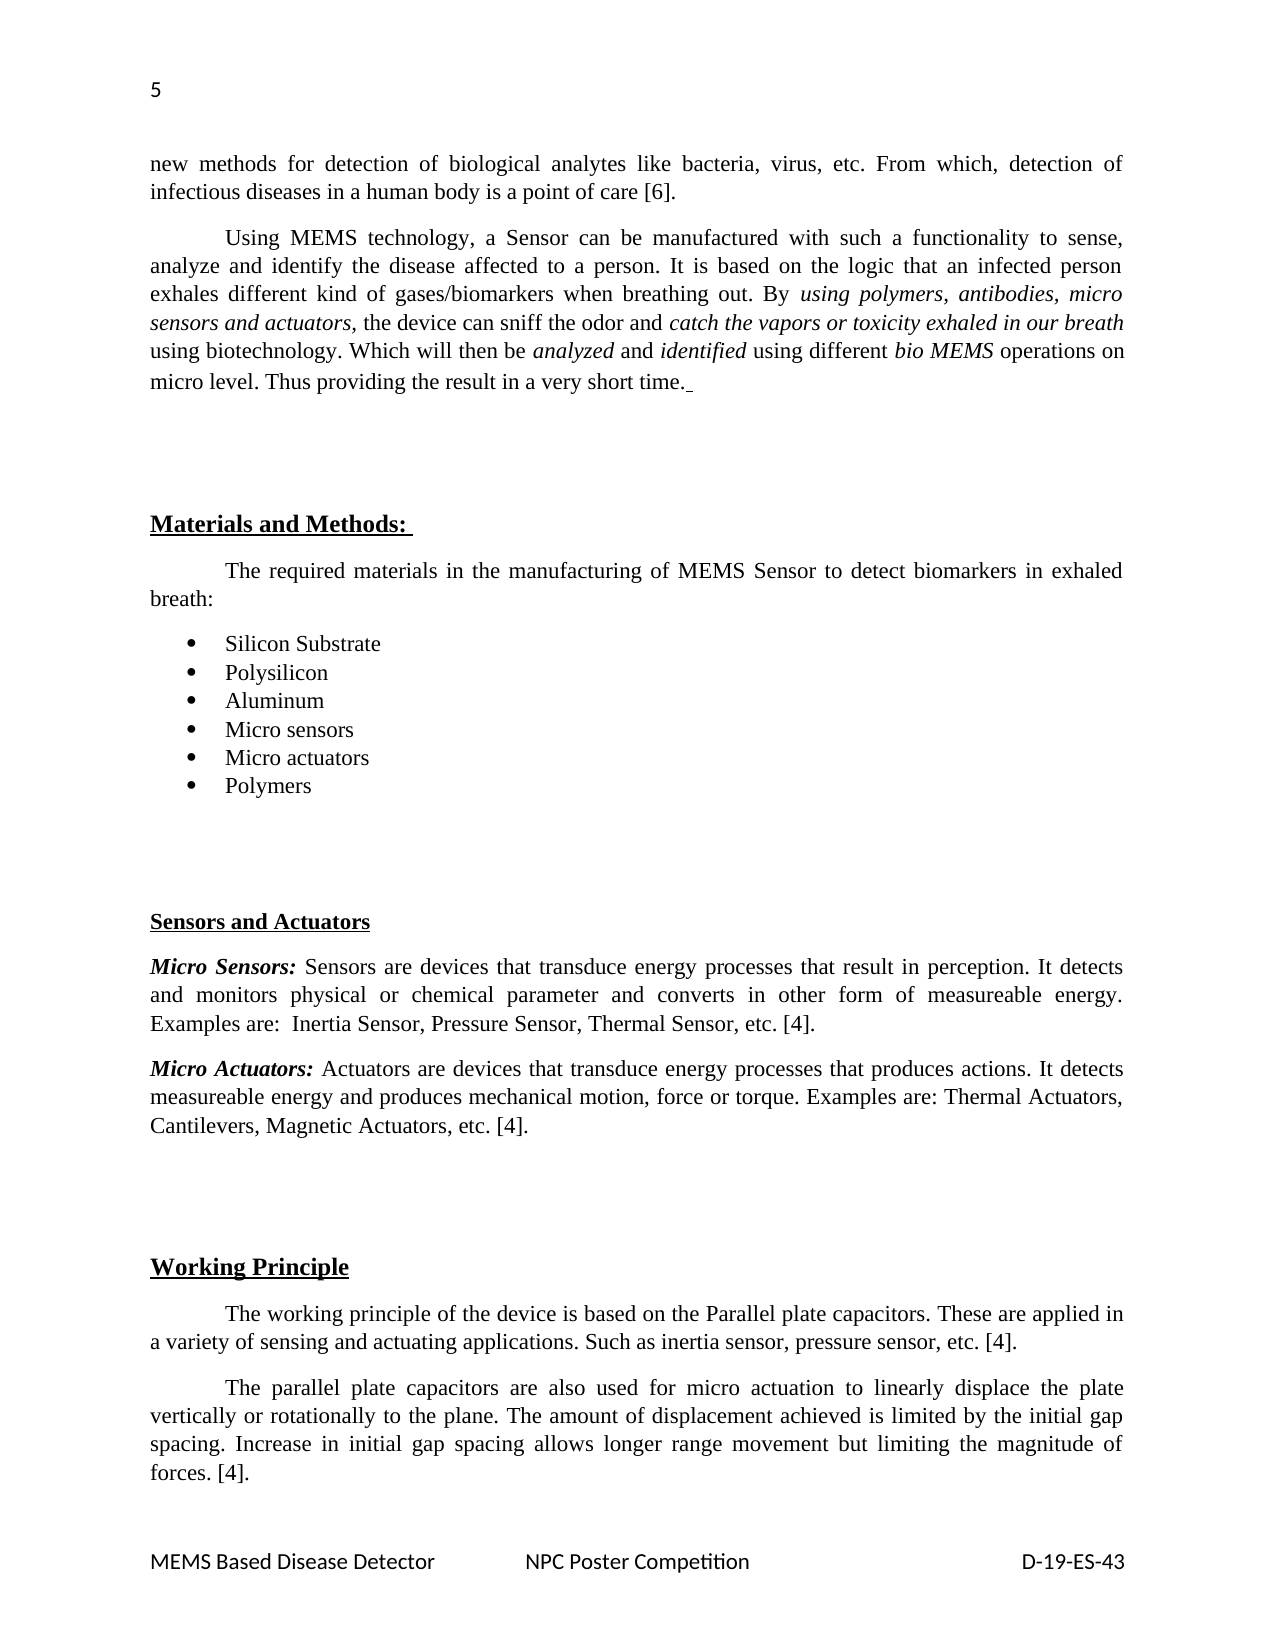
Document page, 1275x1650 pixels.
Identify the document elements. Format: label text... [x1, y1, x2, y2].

text Micro Actuators: Actuators are devices that transduce energy processes that produces actions. It detects measureable energy and produces mechanical motion, force or torque. Examples are: Thermal Actuators, Cantilevers, Magnetic Actuators, etc. [4]. [150, 1055, 1125, 1138]
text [150, 150, 1125, 205]
list Micro actuators [187, 744, 1125, 770]
list Aluminum [187, 687, 1125, 713]
text Using MEMS technology, a Sensor can be manufactured with such a functionality to sense, analyze and identify the disease affected to a person. It is based on the logic that an infected person exhales different kind of gases/biomarkers when breathing out. By using polymers, antibodies, micro sensors and actuators, the device can sniff the odor and catch the vapors or toxicity exhaled in our breath using biotechnology. Which will then be analyzed and identified using different bio MEMS operations on micro level. Thus providing the result in a very short time. [150, 223, 1125, 395]
list Micro sensors [187, 716, 1125, 742]
list Polysilicon [187, 659, 1125, 685]
list Silicon Substrate [187, 630, 1125, 657]
text The parallel plate capacitors are also used for micro actuation to linearly displace the plate vertically or rotationally to the plane. The amount of displacement achieved is limited by the initial gap spacing. Increase in initial gap spacing allows longer range movement but limiting the magnitude of forces. [4]. [150, 1373, 1125, 1485]
list Polymers [187, 772, 1125, 799]
text The working principle of the device is based on the Parallel plate capacitors. These are applied in a variety of sensing and actuating applications. Such as inertia sensor, pressure sensor, etc. [4]. [150, 1300, 1125, 1355]
text Micro Sensors: Sensors are devices that transduce energy processes that result in perception. It detects and monitors physical or chemical parameter and converts in other form of measureable energy. Examples are: Inertia Sensor, Pressure Sensor, Thermal Sensor, etc. [4]. [150, 953, 1125, 1036]
text Working Principle [150, 1252, 1125, 1281]
text Materials and Methods: [150, 509, 1125, 538]
text The required materials in the manufacturing of MEMS Sensor to detect biomarkers in exhaled breath: [150, 557, 1125, 612]
text Sensors and Actuators [150, 908, 1125, 934]
